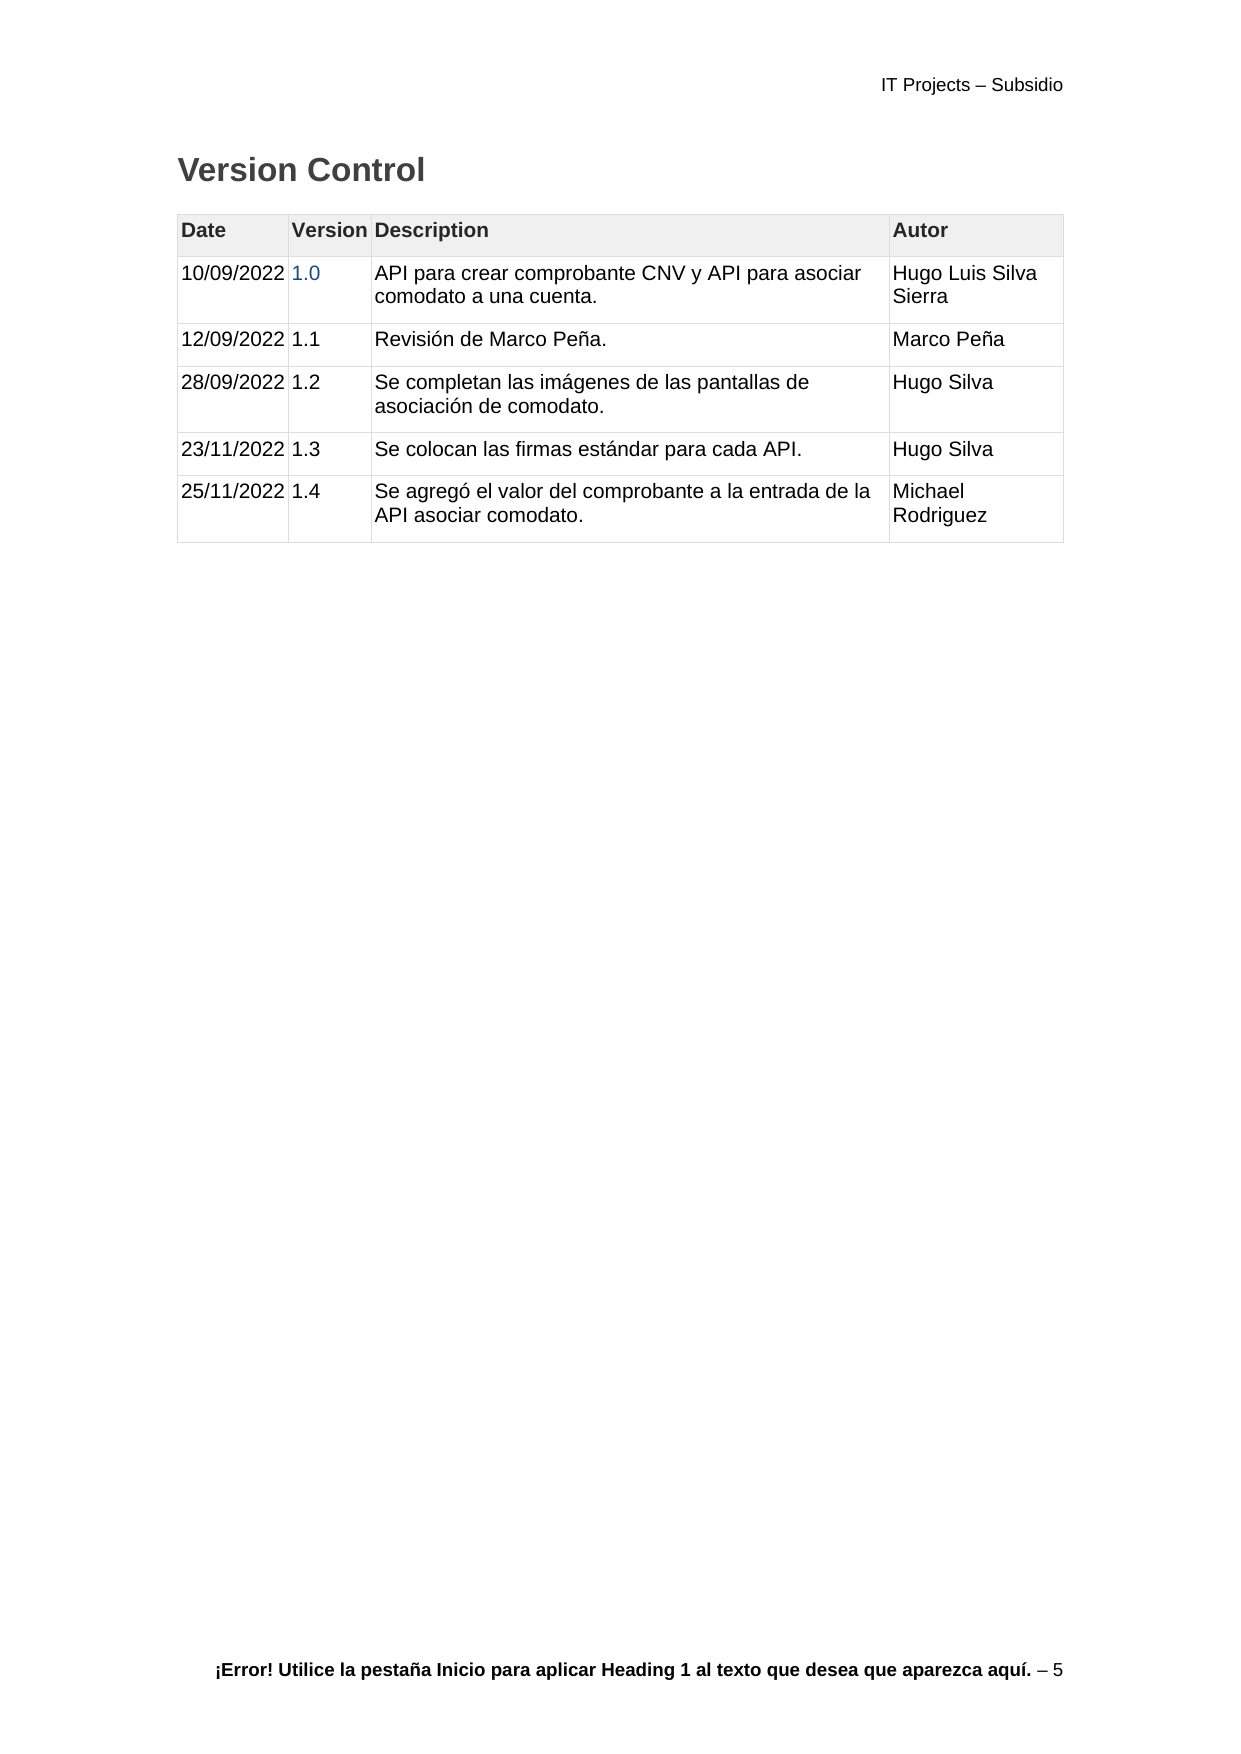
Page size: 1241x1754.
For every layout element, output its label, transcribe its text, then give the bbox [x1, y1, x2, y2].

table_header Date [178, 215, 288, 256]
table_cell Se agregó el valor del comprobante a la entrada de la API asociar comodato. [372, 476, 889, 542]
table_header Version [289, 215, 371, 256]
table_cell Marco Peña [890, 324, 1063, 366]
table_header Autor [890, 215, 1063, 256]
table_cell 25/11/2022 [178, 476, 288, 542]
table_cell 1.4 [289, 476, 371, 542]
table_cell Hugo Silva [890, 367, 1063, 432]
table_cell Revisión de Marco Peña. [372, 324, 889, 366]
table_cell 12/09/2022 [178, 324, 288, 366]
table_cell Se completan las imágenes de las pantallas de asociación de comodato. [372, 367, 889, 432]
table_cell 28/09/2022 [178, 367, 288, 432]
table_header Description [372, 215, 889, 256]
table_cell API para crear comprobante CNV y API para asociar comodato a una cuenta. [372, 257, 889, 323]
table_cell 1.3 [289, 433, 371, 475]
table_cell Se colocan las firmas estándar para cada API. [372, 433, 889, 475]
table_cell 1.0 [289, 257, 371, 323]
table_cell Michael Rodriguez [890, 476, 1063, 542]
table_cell 1.1 [289, 324, 371, 366]
table_cell 23/11/2022 [178, 433, 288, 475]
subtitle Version Control [177, 150, 1063, 188]
table_cell 10/09/2022 [178, 257, 288, 323]
table_cell 1.2 [289, 367, 371, 432]
table_cell Hugo Silva [890, 433, 1063, 475]
table_cell Hugo Luis Silva Sierra [890, 257, 1063, 323]
